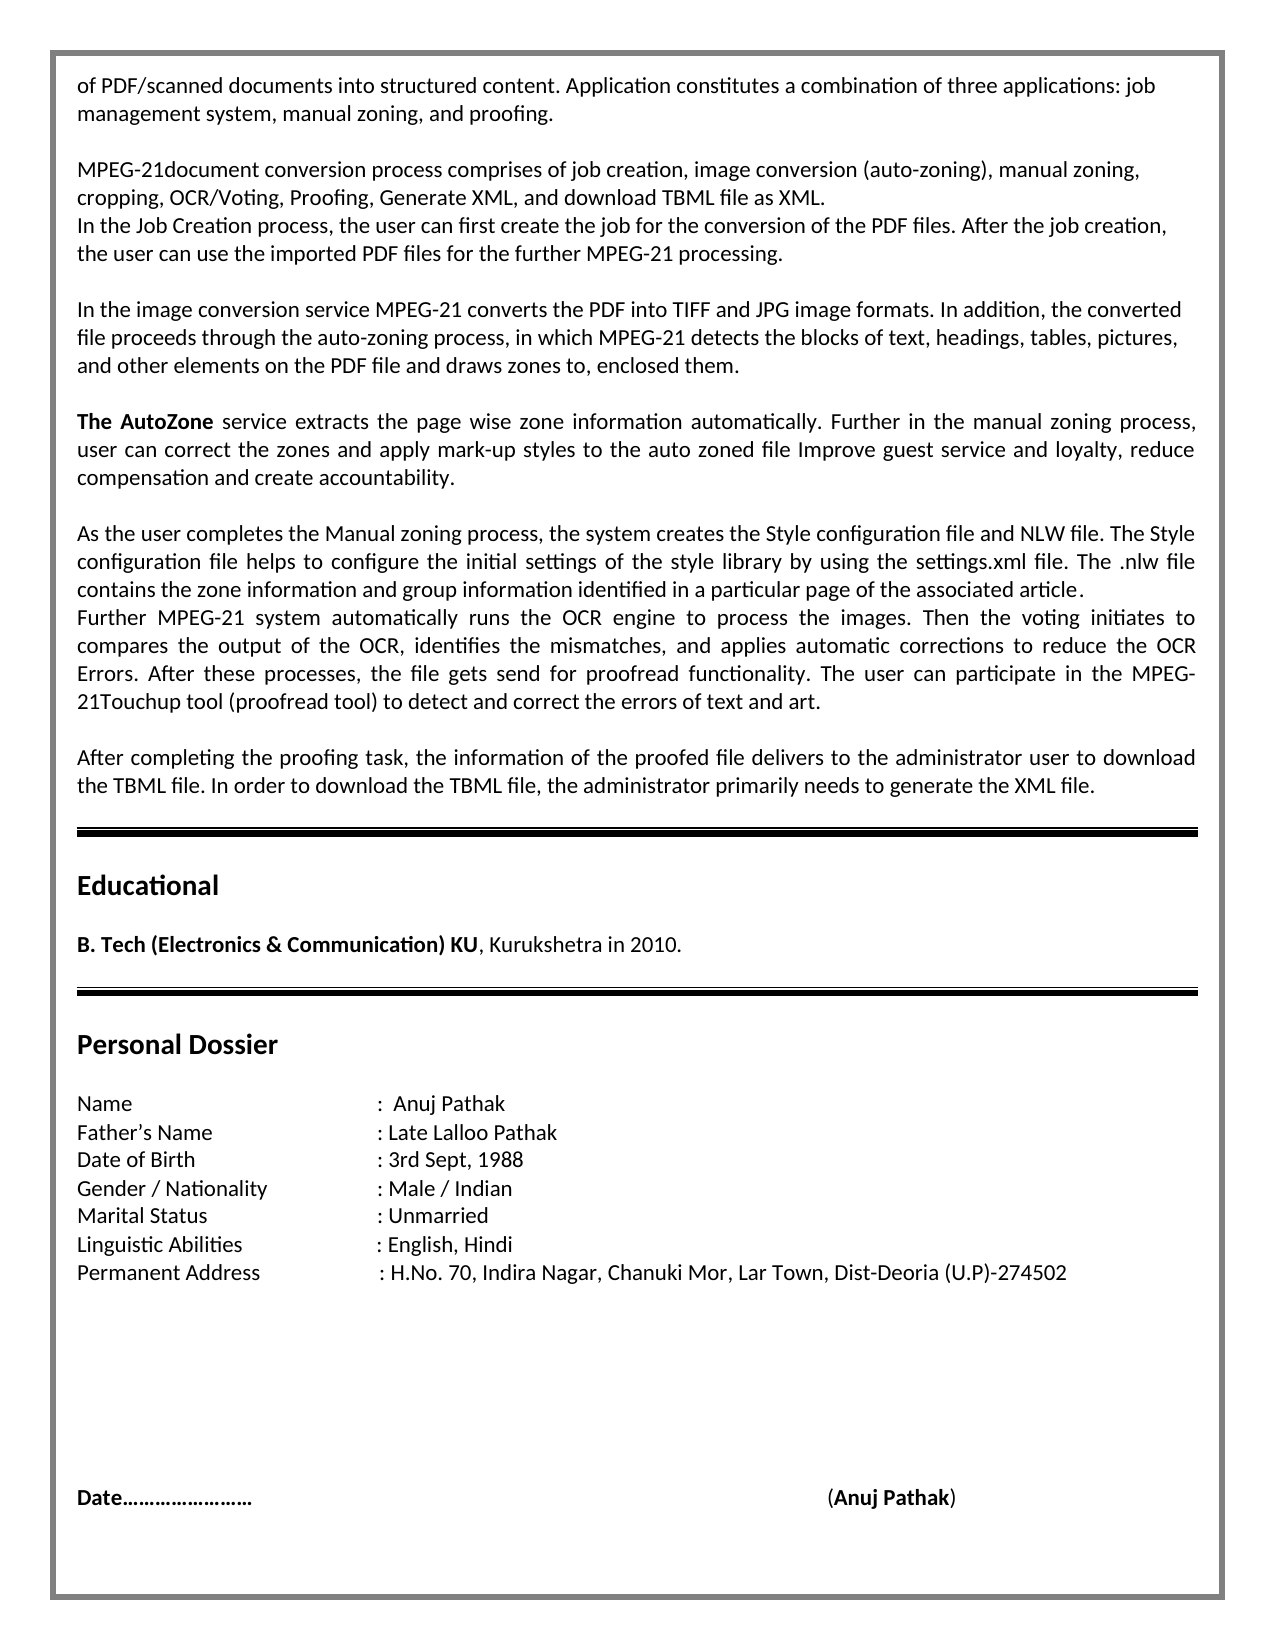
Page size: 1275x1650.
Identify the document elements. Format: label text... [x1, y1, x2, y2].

text As the user completes the Manual zoning process, the system creates the Style configuration file and NLW file. The Style configuration file helps to configure the initial settings of the style library by using the settings.xml file. The .nlw file contains the zone information and group information identified in a particular page of the associated article. [77, 519, 1198, 603]
text Name : Anuj Pathak [77, 1089, 1198, 1118]
text B. Tech (Electronics & Communication) KU, Kurukshetra in 2010. [77, 930, 1198, 958]
text Permanent Address : H.No. 70, Indira Nagar, Chanuki Mor, Lar Town, Dist-Deoria (U.P)-274502 [77, 1258, 1198, 1286]
text Personal Dossier [77, 1026, 1198, 1062]
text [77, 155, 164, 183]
text MPEG-21document conversion process comprises of job creation, image conversion (auto-zoning), manual zoning, cropping, OCR/Voting, Proofing, Generate XML, and download TBML file as XML. [827, 155, 1198, 211]
text Further MPEG-21 system automatically runs the OCR engine to process the images. Then the voting initiates to compares the output of the OCR, identifies the mismatches, and applies automatic corrections to reduce the OCR Errors. After these processes, the file gets send for proofread functionality. The user can participate in the MPEG-21Touchup tool (proofread tool) to detect and correct the errors of text and art. [77, 603, 1198, 715]
text In the image conversion service MPEG-21 converts the PDF into TIFF and JPG image formats. In addition, the converted file proceeds through the auto-zoning process, in which MPEG-21 detects the blocks of text, headings, tables, pictures, and other elements on the PDF file and draws zones to, enclosed them. [741, 295, 1198, 379]
text Educational [77, 867, 1198, 902]
text After completing the proofing task, the information of the proofed file delivers to the administrator user to download the TBML file. In order to download the TBML file, the administrator primarily needs to generate the XML file. [77, 743, 1198, 799]
text Marital Status : Unmarried [77, 1202, 1198, 1230]
text Date of Birth : 3rd Sept, 1988 [77, 1146, 1198, 1174]
text Gender / Nationality : Male / Indian [77, 1174, 1198, 1202]
text The AutoZone service extracts the page wise zone information automatically. Further in the manual zoning process, user can correct the zones and apply mark-up styles to the auto zoned file Improve guest service and loyalty, reduce compensation and create accountability. [77, 407, 1198, 491]
text In the Job Creation process, the user can first create the job for the conversion of the PDF files. After the job creation, the user can use the imported PDF files for the further MPEG-21 processing. [784, 211, 1198, 267]
text Father’s Name : Late Lalloo Pathak [77, 1118, 1198, 1146]
text Date…………………… (Anuj Pathak) [77, 1483, 1198, 1511]
text Linguistic Abilities : English, Hindi [77, 1230, 1198, 1258]
